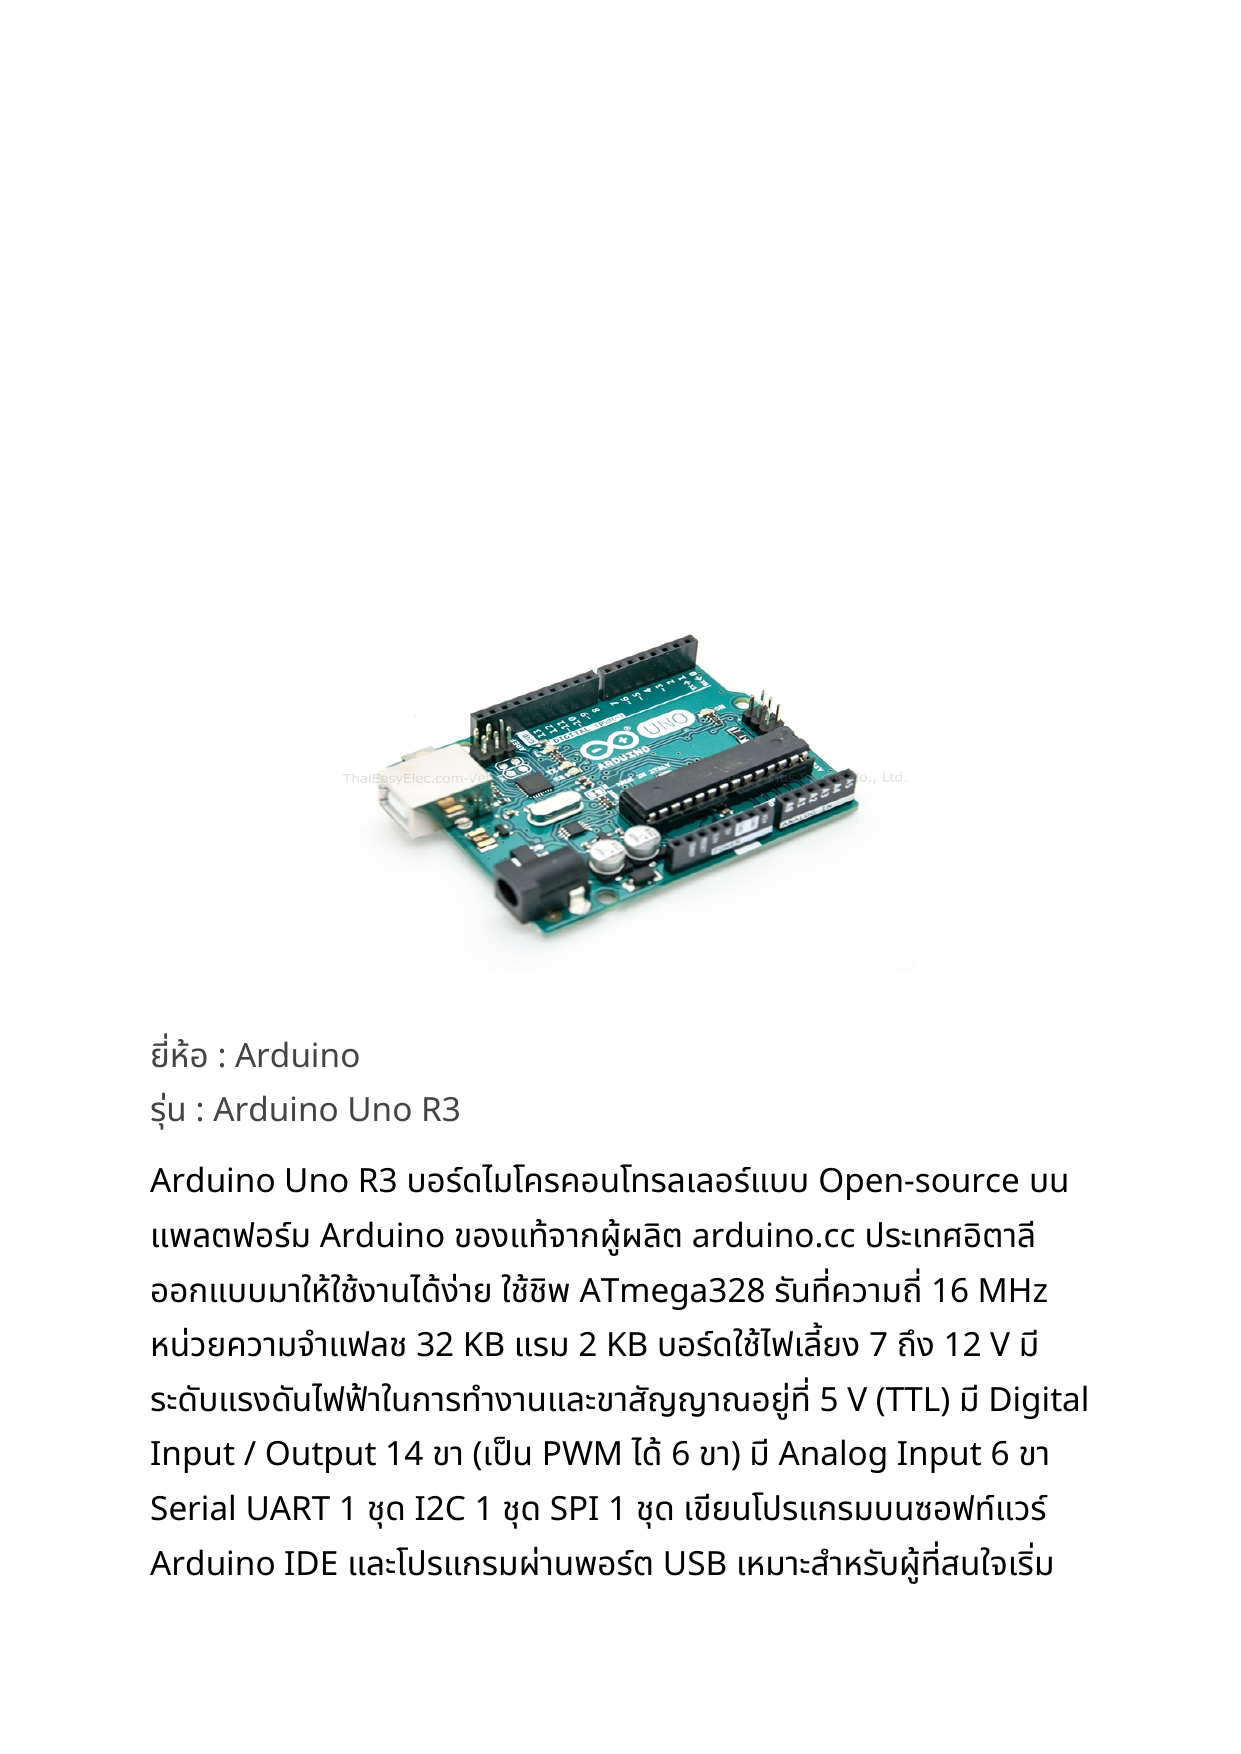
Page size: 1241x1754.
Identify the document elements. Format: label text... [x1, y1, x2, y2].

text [150, 1157, 1090, 1590]
text ยี่ห้อ : Arduino รุ่น : Arduino Uno R3 [150, 1031, 1090, 1137]
picture [322, 525, 918, 1013]
